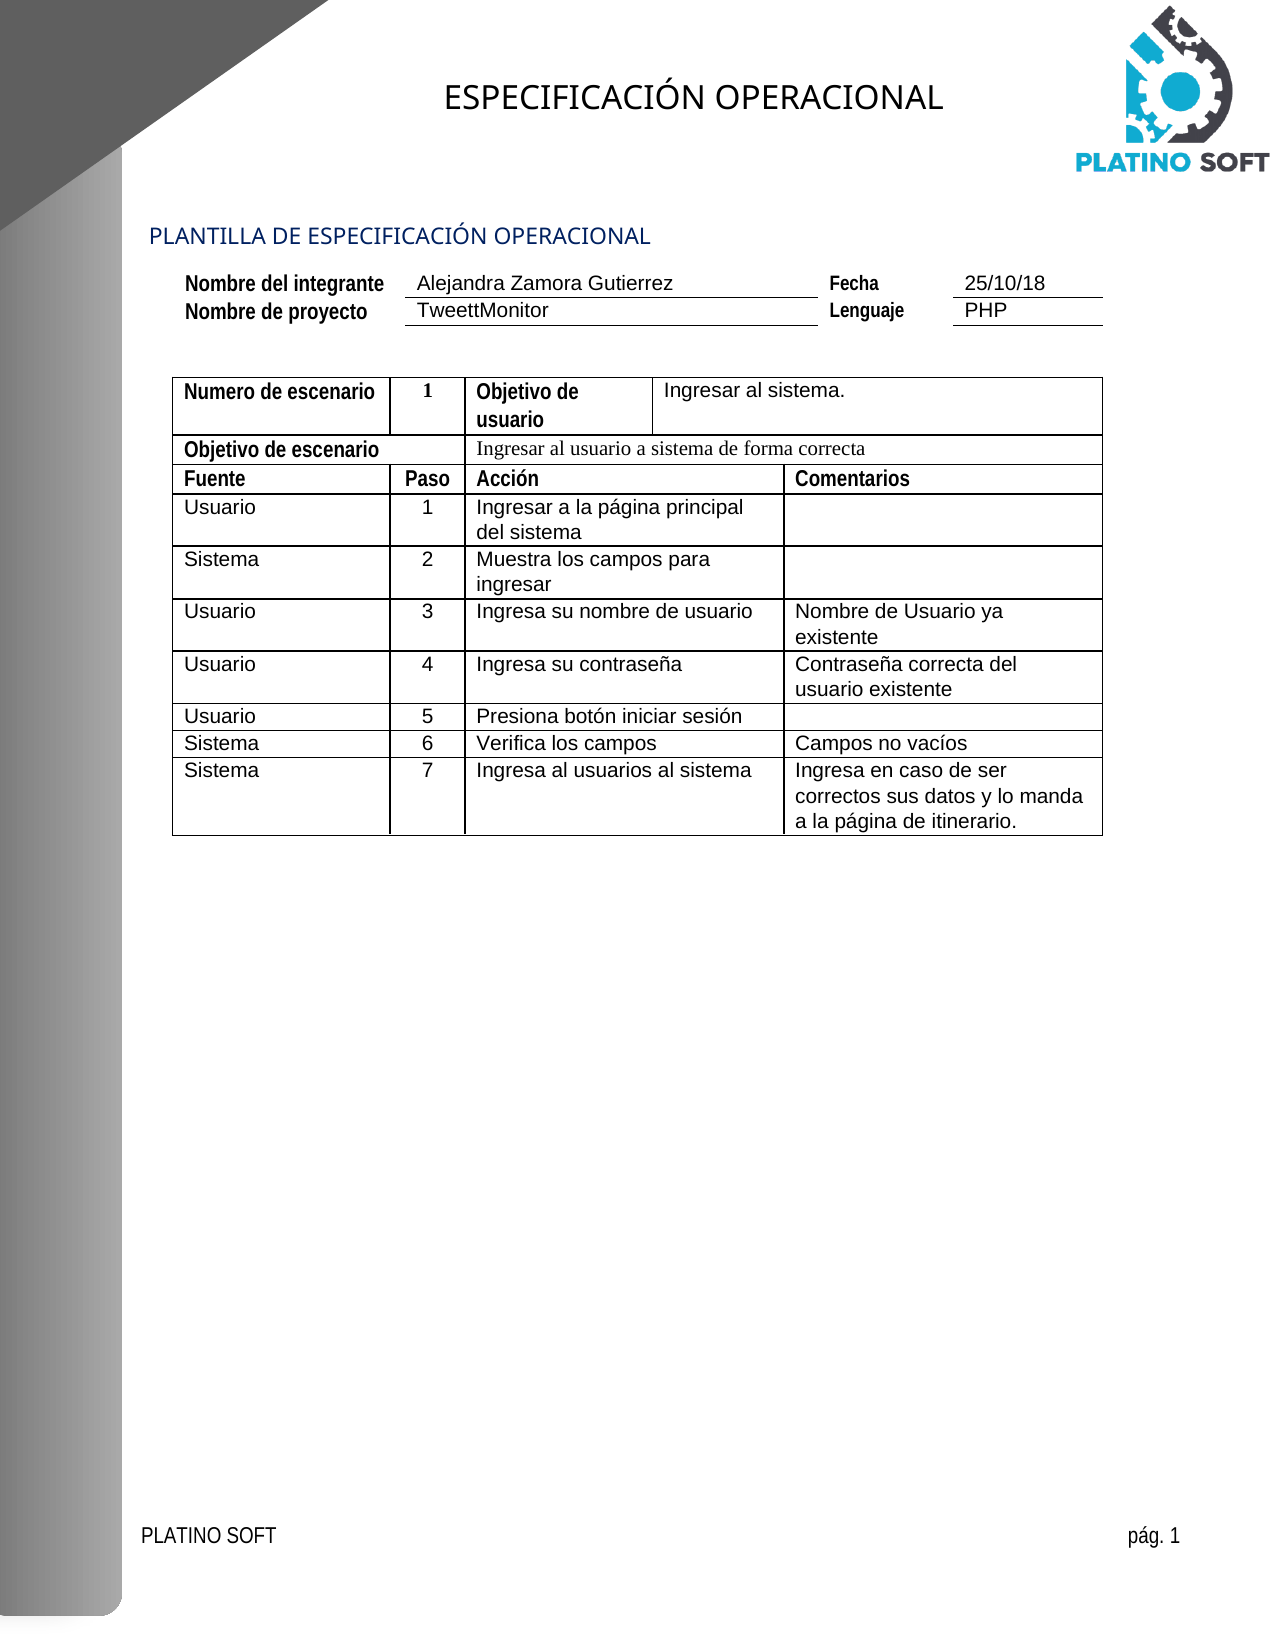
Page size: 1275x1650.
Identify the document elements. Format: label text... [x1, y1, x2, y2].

table_cell Contraseña correcta del usuario existente [785, 652, 1102, 703]
table_cell 4 [391, 652, 464, 703]
table_cell 2 [391, 547, 464, 598]
table_header Fecha [818, 270, 953, 297]
table_cell Ingresa su contraseña [466, 652, 783, 703]
table_cell Ingresar al usuario a sistema de forma correcta [466, 436, 1102, 463]
table_cell [785, 495, 1102, 545]
table_cell Presiona botón iniciar sesión [466, 704, 783, 730]
table_cell Ingresa en caso de ser correctos sus datos y lo manda a la página de itinerario. [785, 758, 1102, 834]
table_cell Campos no vacíos [785, 731, 1102, 757]
table_cell Comentarios [785, 465, 1102, 493]
table_cell Paso [391, 465, 464, 493]
table_cell Acción [466, 465, 783, 493]
table_cell TweettMonitor [405, 298, 818, 325]
table_cell Ingresa al usuarios al sistema [466, 758, 783, 834]
table_cell Lenguaje [818, 297, 953, 325]
table_cell PHP [953, 298, 1103, 325]
table_cell Ingresa su nombre de usuario [466, 600, 783, 650]
table_header Nombre del integrante [174, 270, 405, 297]
table_cell Sistema [173, 758, 389, 834]
table_header Numero de escenario [173, 378, 389, 434]
table_cell Muestra los campos para ingresar [466, 547, 783, 598]
table_cell Ingresar a la página principal del sistema [466, 495, 783, 545]
table_header Alejandra Zamora Gutierrez [405, 270, 818, 297]
table_cell 1 [391, 495, 464, 545]
table_cell 5 [391, 704, 464, 730]
table_cell [785, 704, 1102, 730]
table_cell Usuario [173, 652, 389, 703]
table_cell Nombre de proyecto [174, 297, 405, 325]
table_header Ingresar al sistema. [653, 378, 1102, 434]
table_header Objetivo de usuario [466, 378, 652, 434]
table_header 1 [391, 378, 464, 434]
table_cell 3 [391, 600, 464, 650]
table_cell Objetivo de escenario [173, 436, 464, 463]
table_cell 7 [391, 758, 464, 834]
table_cell Nombre de Usuario ya existente [785, 600, 1102, 650]
table_cell Sistema [173, 731, 389, 757]
table_cell Usuario [173, 704, 389, 730]
picture [1075, 4, 1273, 175]
table_cell Sistema [173, 547, 389, 598]
table_cell [785, 547, 1102, 598]
table_cell 6 [391, 731, 464, 757]
table_cell Fuente [173, 465, 389, 493]
table_header 25/10/18 [953, 270, 1103, 297]
table_cell Verifica los campos [466, 731, 783, 757]
text PLANTILLA DE ESPECIFICACIÓN OPERACIONAL [75, 220, 1200, 251]
table_cell Usuario [173, 495, 389, 545]
table_cell Usuario [173, 600, 389, 650]
